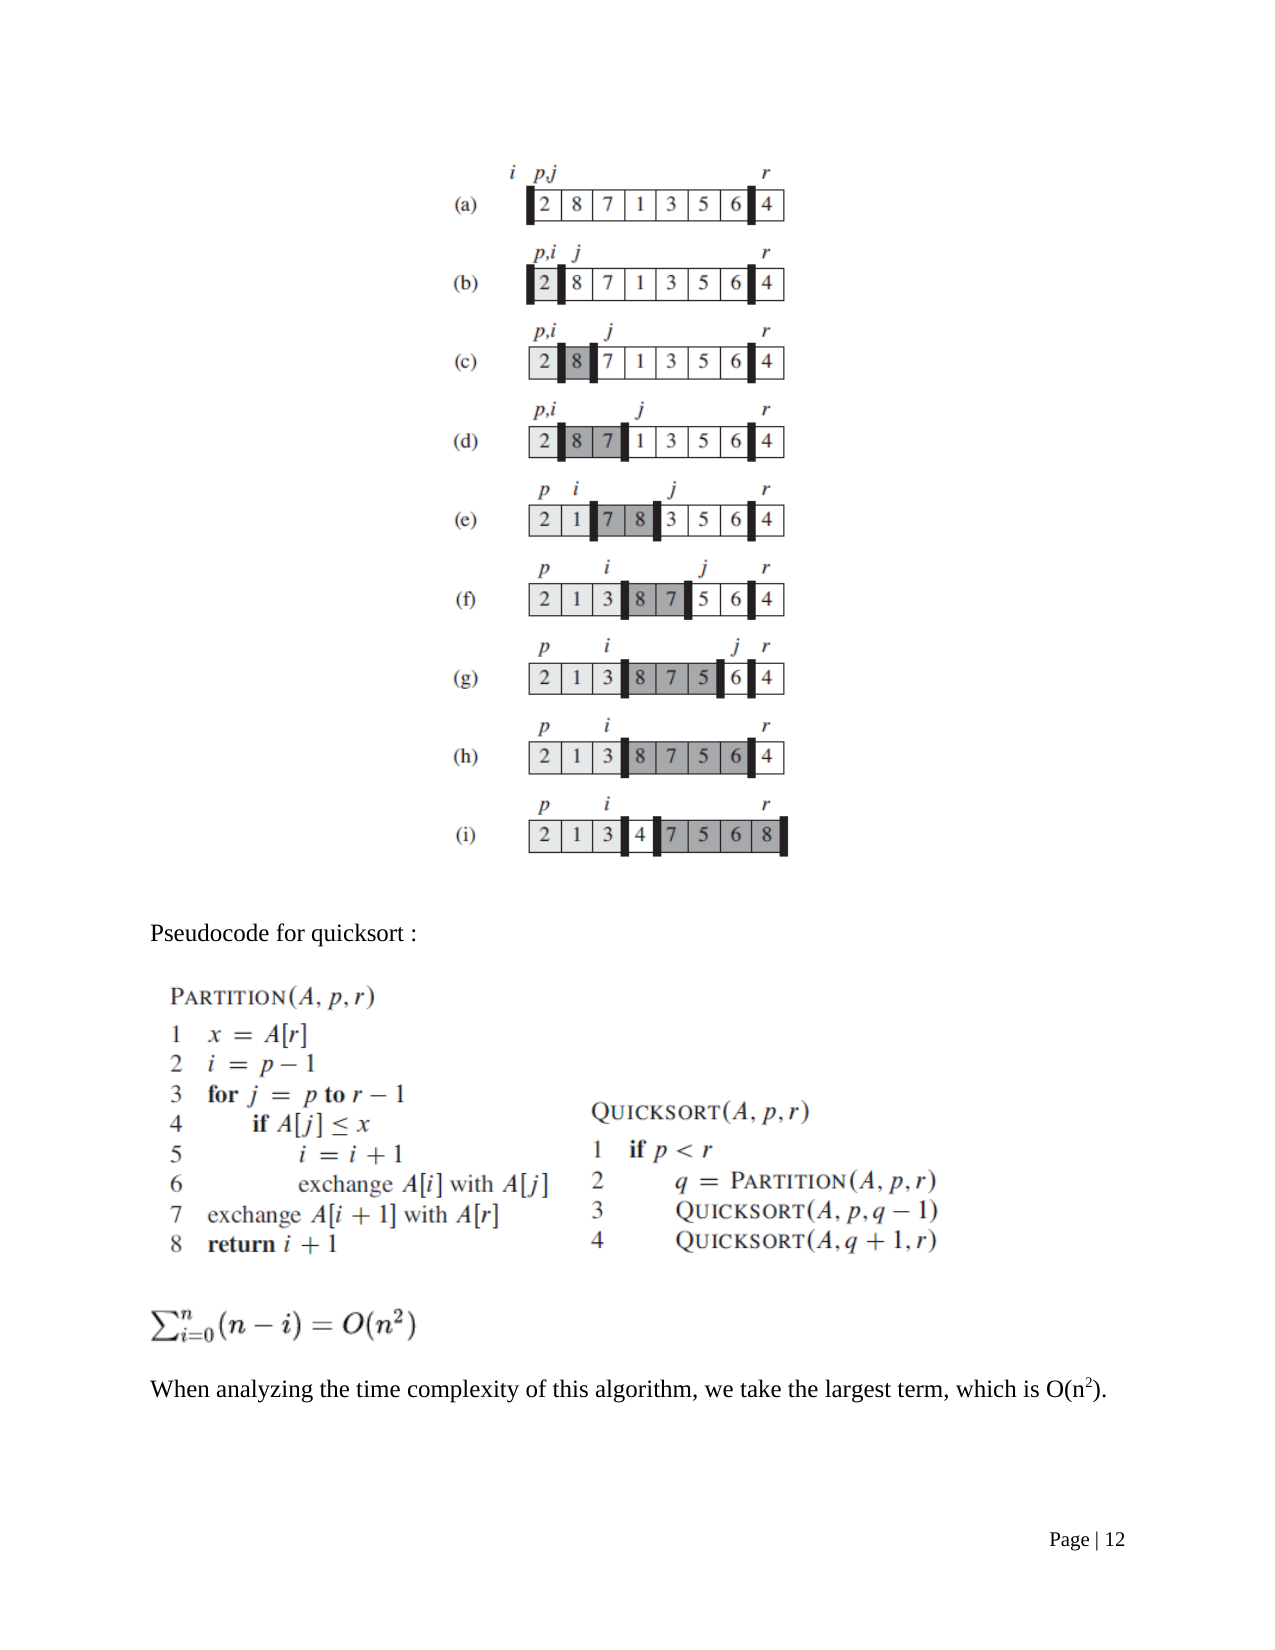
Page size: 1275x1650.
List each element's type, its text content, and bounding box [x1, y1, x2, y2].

picture [150, 1306, 418, 1346]
picture [150, 975, 985, 1278]
text Pseudocode for quicksort : [150, 918, 1125, 947]
text When analyzing the time complexity of this algorithm, we take the largest term, which is O(n2). [150, 1374, 1125, 1403]
picture [408, 150, 867, 890]
